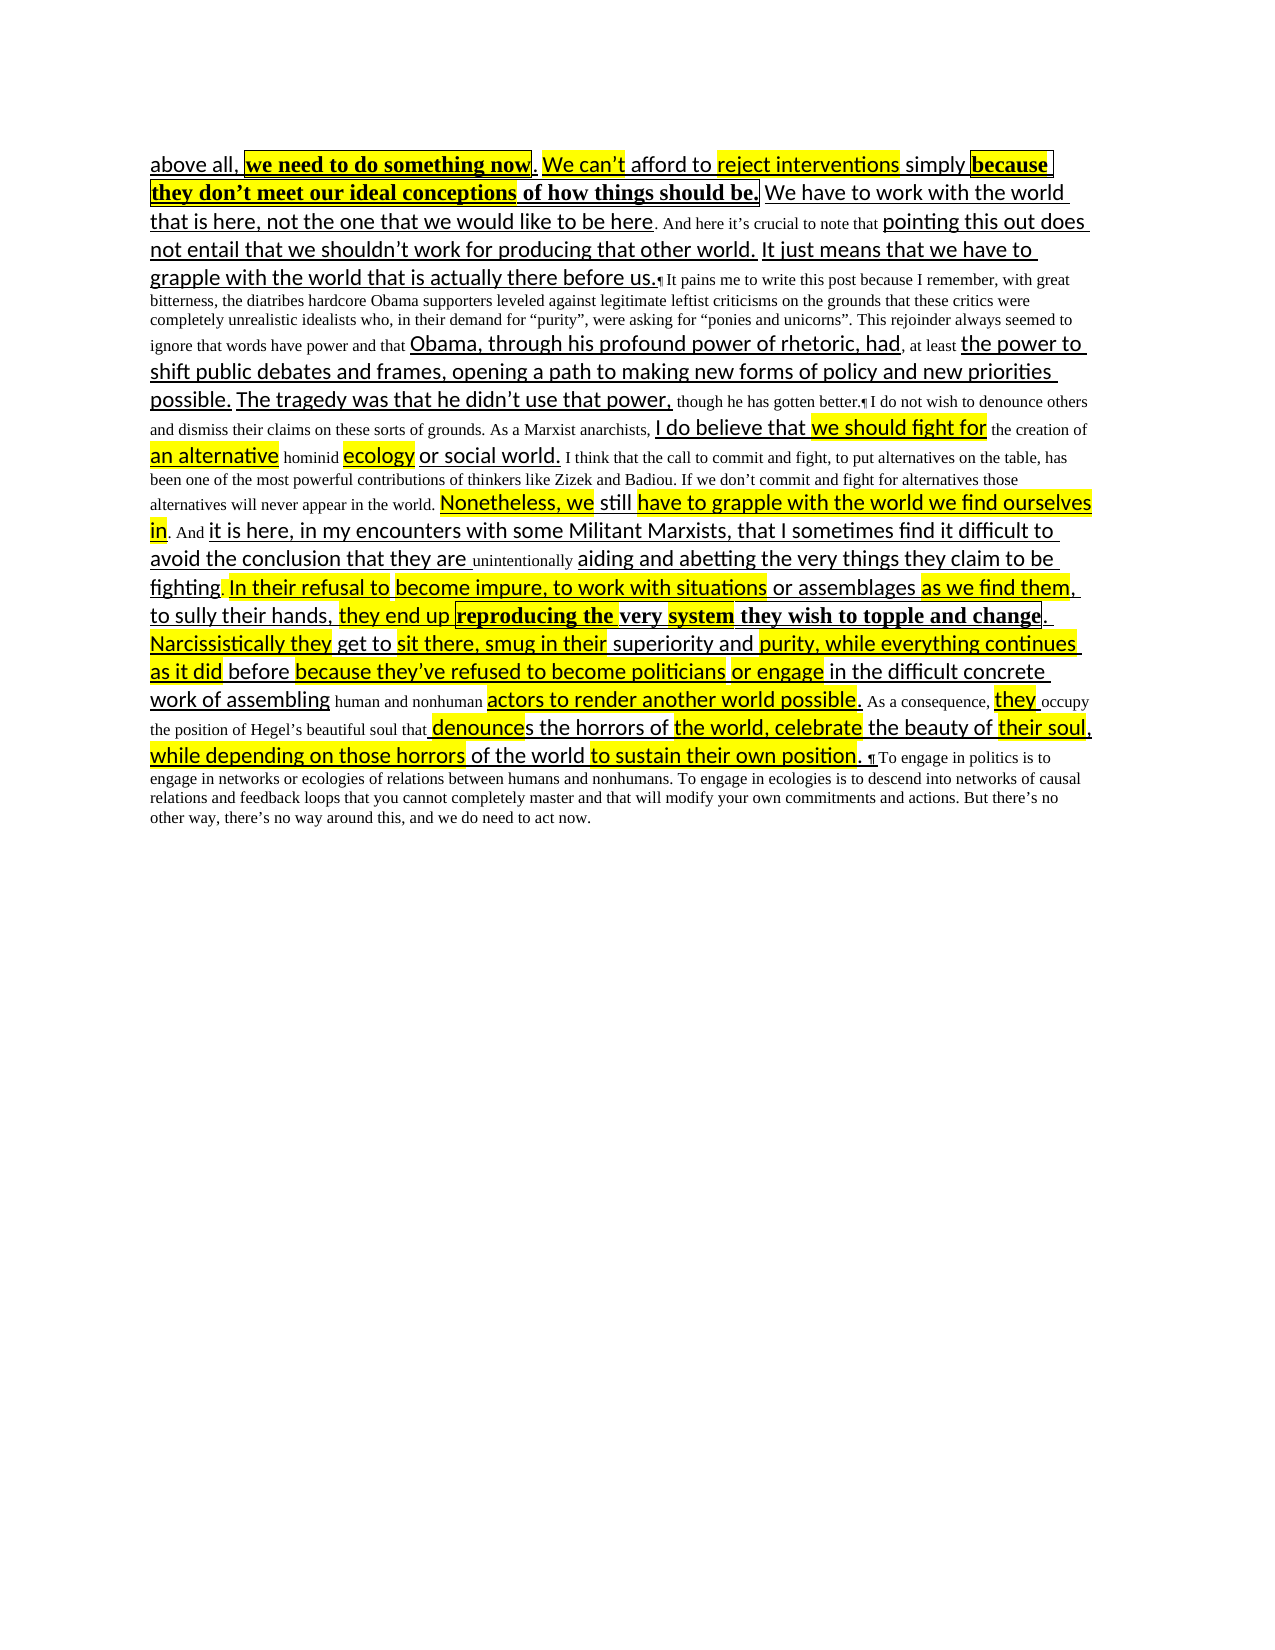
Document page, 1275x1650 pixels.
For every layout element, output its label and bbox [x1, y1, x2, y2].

text [150, 150, 1095, 827]
